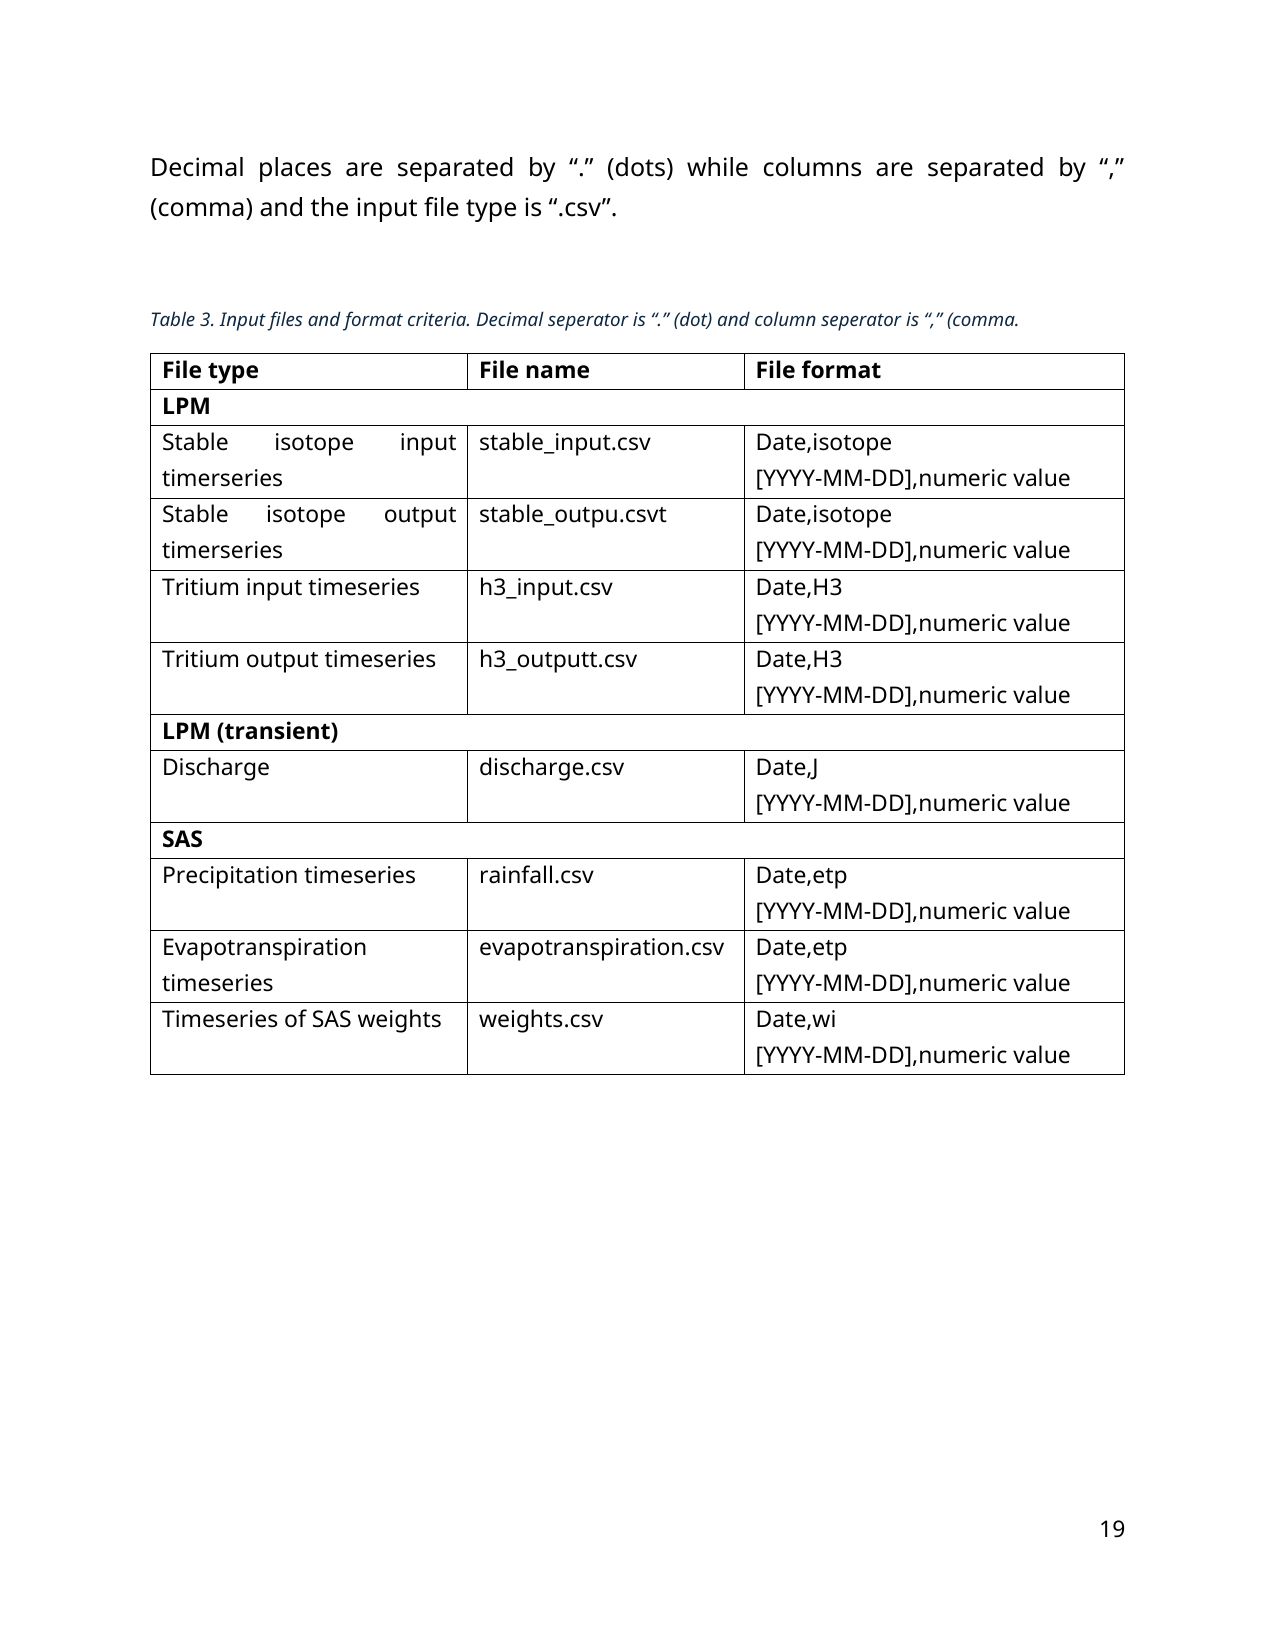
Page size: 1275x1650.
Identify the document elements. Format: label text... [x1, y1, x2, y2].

table_cell LPM [151, 390, 1124, 425]
table_cell Date,H3 [YYYY-MM-DD],numeric value [745, 643, 1124, 714]
table_cell SAS [151, 823, 1124, 858]
table_cell Date,J [YYYY-MM-DD],numeric value [745, 751, 1124, 822]
table_header File name [468, 354, 744, 389]
table_header File format [745, 354, 1124, 389]
table_cell discharge.csv [468, 751, 744, 822]
table_cell h3_input.csv [468, 571, 744, 642]
table_cell stable_input.csv [468, 426, 744, 497]
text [150, 150, 1125, 223]
table_cell weights.csv [468, 1003, 744, 1074]
table_cell Date,etp [YYYY-MM-DD],numeric value [745, 859, 1124, 930]
table_cell Date,wi [YYYY-MM-DD],numeric value [745, 1003, 1124, 1074]
table_header File type [151, 354, 467, 389]
table_cell h3_outputt.csv [468, 643, 744, 714]
table_cell Evapotranspiration timeseries [151, 931, 467, 1002]
table_cell Date,isotope [YYYY-MM-DD],numeric value [745, 426, 1124, 497]
table_cell Precipitation timeseries [151, 859, 467, 930]
table_cell Tritium output timeseries [151, 643, 467, 714]
table_cell rainfall.csv [468, 859, 744, 930]
table_cell Date,isotope [YYYY-MM-DD],numeric value [745, 499, 1124, 569]
table_cell Tritium input timeseries [151, 571, 467, 642]
table_cell LPM (transient) [151, 715, 1124, 750]
table_cell Date,etp [YYYY-MM-DD],numeric value [745, 931, 1124, 1002]
table_cell Stable isotope output timerseries [151, 499, 467, 569]
table_cell Date,H3 [YYYY-MM-DD],numeric value [745, 571, 1124, 642]
text Table 3. Input files and format criteria. Decimal seperator is “.” (dot) and column seperator is “,” (comma. [150, 307, 1125, 332]
table_cell stable_outpu.csvt [468, 499, 744, 569]
table_cell Stable isotope input timerseries [151, 426, 467, 497]
table_cell Discharge [151, 751, 467, 822]
table_cell Timeseries of SAS weights [151, 1003, 467, 1074]
table_cell evapotranspiration.csv [468, 931, 744, 1002]
